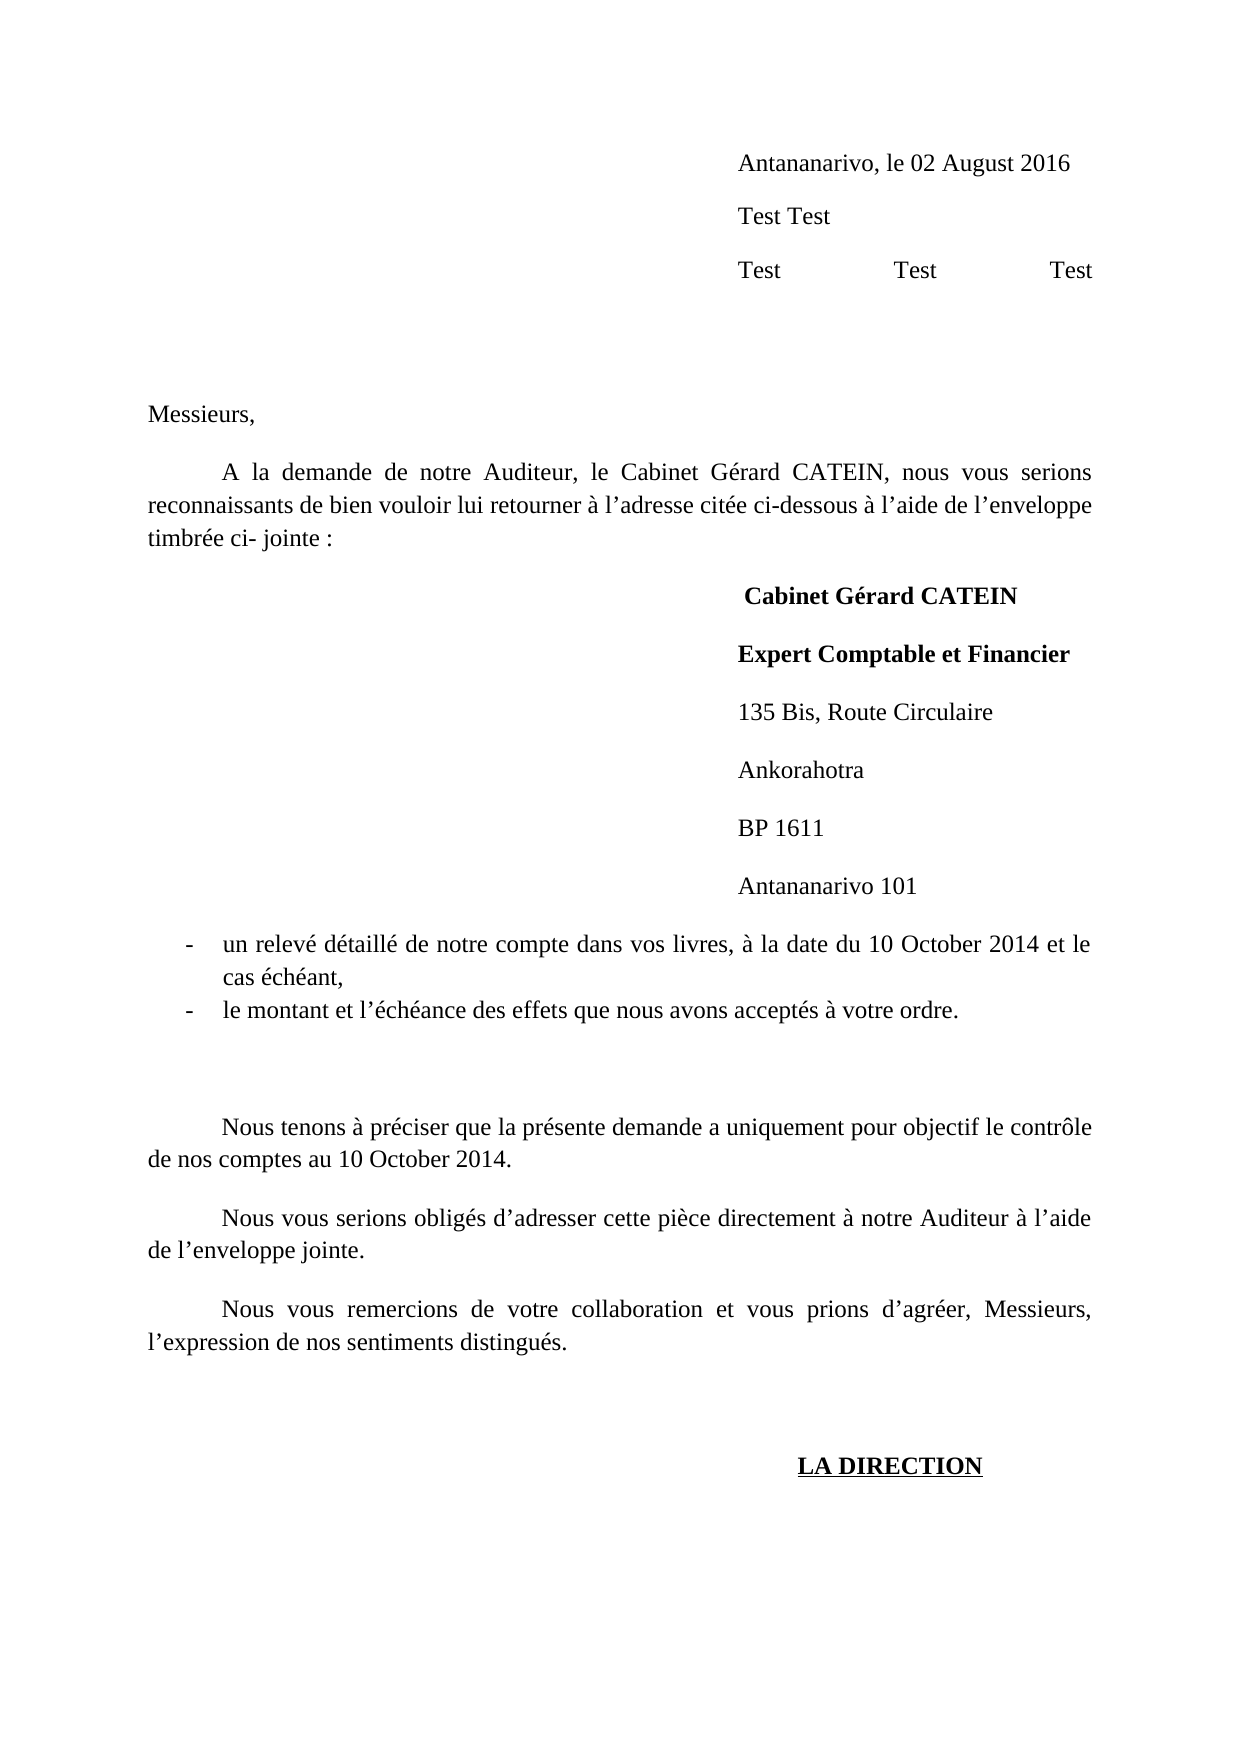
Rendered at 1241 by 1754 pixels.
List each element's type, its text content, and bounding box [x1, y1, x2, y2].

text Nous vous serions obligés d’adresser cette pièce directement à notre Auditeur à l’aide de l’enveloppe jointe. [148, 1203, 1093, 1264]
text Test Test Test [148, 255, 1093, 316]
text Expert Comptable et Financier [148, 639, 1093, 668]
text Ankorahotra [148, 755, 1093, 784]
text Test Test [148, 201, 1093, 230]
text Antananarivo, le 02 August 2016 [148, 148, 1093, 176]
text Messieurs, [148, 399, 1093, 428]
text Nous tenons à préciser que la présente demande a uniquement pour objectif le contrôle de nos comptes au 10 October 2014. [148, 1112, 1093, 1173]
text 135 Bis, Route Circulaire [148, 697, 1093, 726]
text Nous vous remercions de votre collaboration et vous prions d’agréer, Messieurs, l’expression de nos sentiments distingués. [148, 1294, 1093, 1355]
text Cabinet Gérard CATEIN [148, 581, 1093, 610]
text Antananarivo 101 [148, 871, 1093, 900]
list un relevé détaillé de notre compte dans vos livres, à la date du 10 October 2014 et le cas échéant, [185, 929, 1093, 991]
subtitle LA DIRECTION [797, 1451, 1093, 1480]
text A la demande de notre Auditeur, le Cabinet Gérard CATEIN, nous vous serions reconnaissants de bien vouloir lui retourner à l’adresse citée ci-dessous à l’aide de l’enveloppe timbrée ci- jointe : [148, 457, 1093, 552]
text BP 1611 [148, 813, 1093, 842]
list le montant et l’échéance des effets que nous avons acceptés à votre ordre. [185, 996, 1093, 1024]
